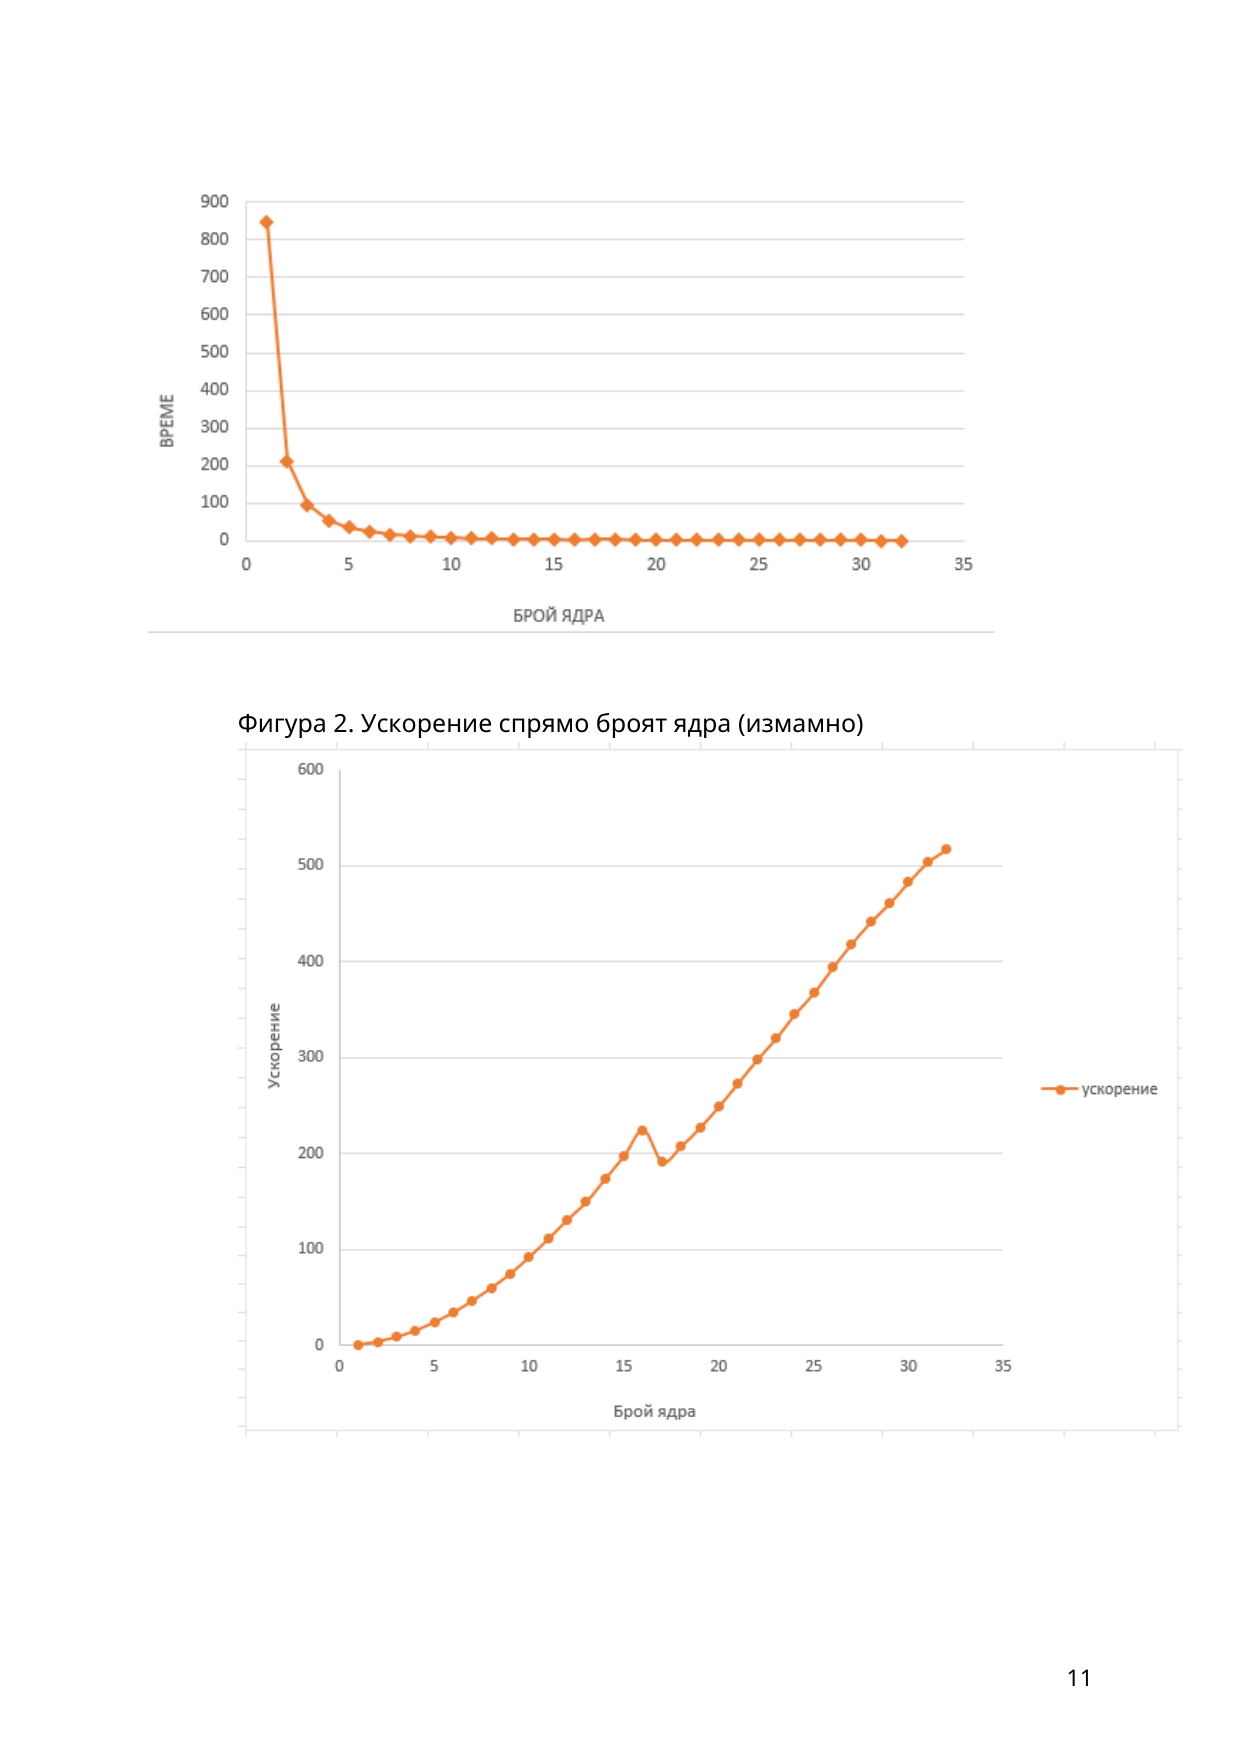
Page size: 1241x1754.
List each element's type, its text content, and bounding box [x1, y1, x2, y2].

picture [147, 181, 995, 633]
list Фигура 2. Ускорение спрямо броят ядра (измамно) [238, 706, 1093, 740]
picture [237, 742, 1183, 1437]
